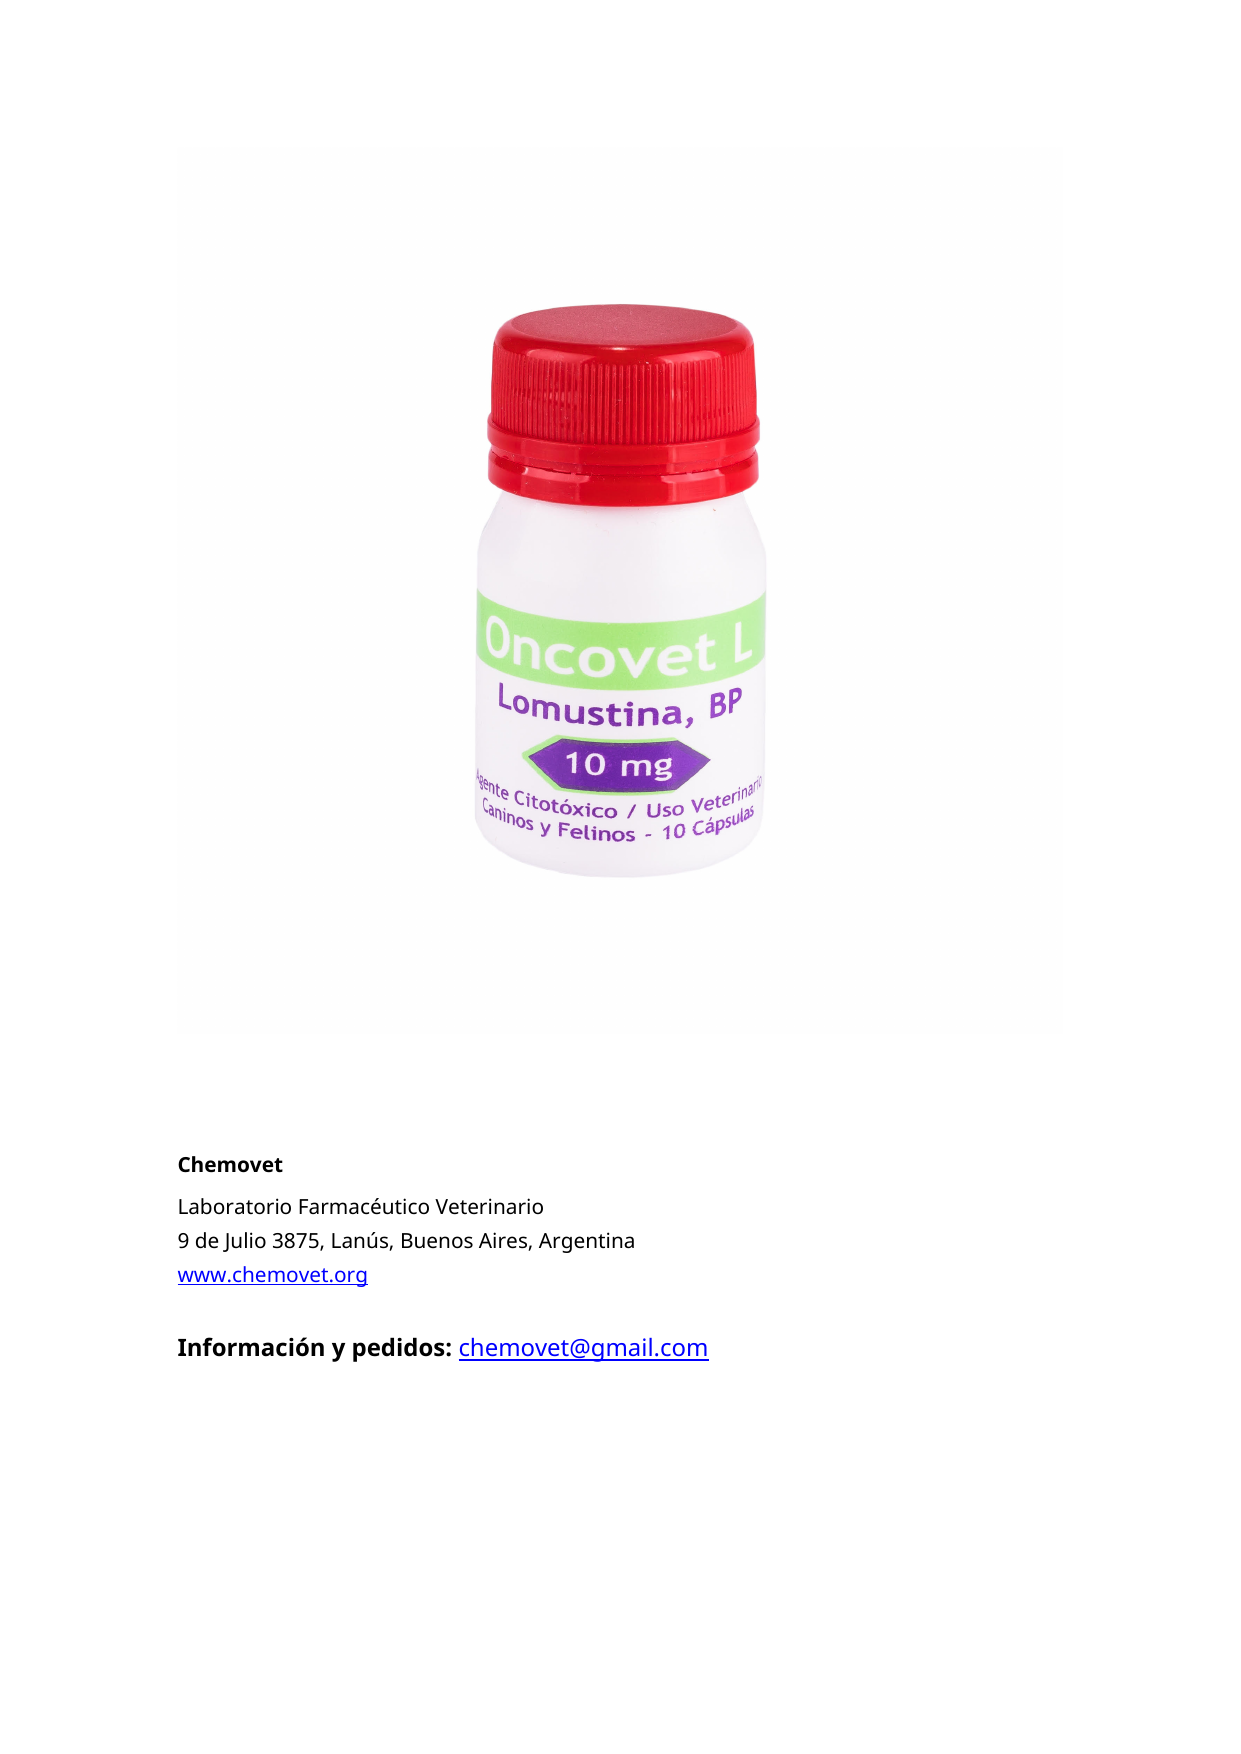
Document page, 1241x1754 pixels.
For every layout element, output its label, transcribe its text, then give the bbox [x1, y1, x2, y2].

text Chemovet [177, 1150, 1061, 1178]
picture [177, 147, 1063, 1034]
text 9 de Julio 3875, Lanús, Buenos Aires, Argentina [177, 1226, 1063, 1254]
text Laboratorio Farmacéutico Veterinario [177, 1192, 1063, 1221]
text www.chemovet.org [177, 1259, 1063, 1288]
text Información y pedidos: chemovet@gmail.com [177, 1331, 1063, 1363]
